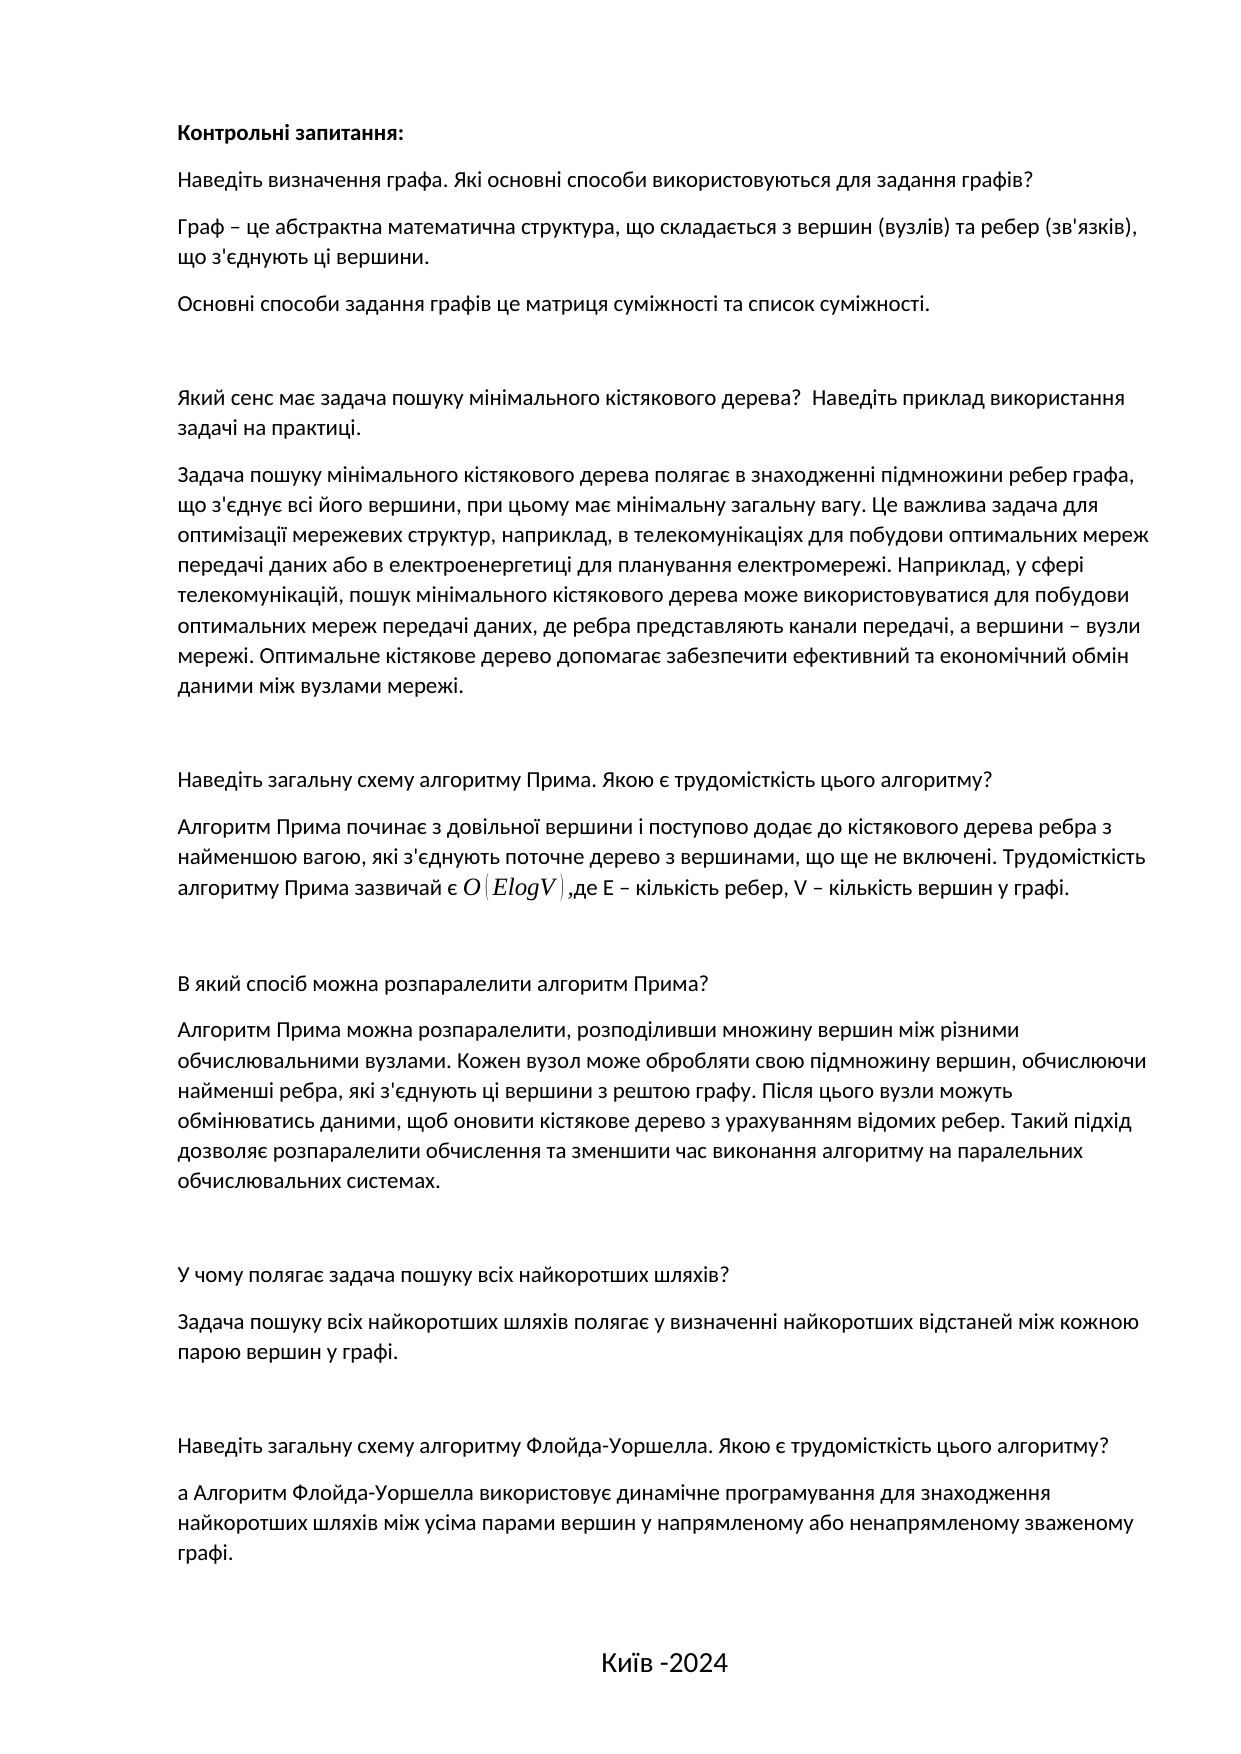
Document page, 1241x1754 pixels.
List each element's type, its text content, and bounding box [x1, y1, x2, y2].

text Наведіть визначення графа. Які основні способи використовуються для задання графів? [177, 165, 1152, 193]
text Задача пошуку мінімального кістякового дерева полягає в знаходженні підмножини ребер графа, що з'єднує всі його вершини, при цьому має мінімальну загальну вагу. Це важлива задача для оптимізації мережевих структур, наприклад, в телекомунікаціях для побудови оптимальних мереж передачі даних або в електроенергетиці для планування електромережі. Наприклад, у сфері телекомунікацій, пошук мінімального кістякового дерева може використовуватися для побудови оптимальних мереж передачі даних, де ребра представляють канали передачі, а вершини – вузли мережі. Оптимальне кістякове дерево допомагає забезпечити ефективний та економічний обмін даними між вузлами мережі. [177, 460, 1152, 699]
text a Алгоритм Флойда-Уоршелла використовує динамічне програмування для знаходження найкоротших шляхів між усіма парами вершин у напрямленому або ненапрямленому зваженому графі. [177, 1478, 1152, 1566]
text Граф – це абстрактна математична структура, що складається з вершин (вузлів) та ребер (зв'язків), що з'єднують ці вершини. [177, 212, 1152, 270]
text Наведіть загальну схему алгоритму Флойда-Уоршелла. Якою є трудомісткість цього алгоритму? [177, 1431, 1152, 1459]
text Алгоритм Прима починає з довільної вершини і поступово додає до кістякового дерева ребра з найменшою вагою, які з'єднують поточне дерево з вершинами, що ще не включені. Трудомісткість алгоритму Прима зазвичай є де E – кількість ребер, V – кількість вершин у графі. [177, 812, 1152, 903]
text Наведіть загальну схему алгоритму Прима. Якою є трудомісткість цього алгоритму? [177, 765, 1152, 793]
text У чому полягає задача пошуку всіх найкоротших шляхів? [177, 1260, 1152, 1288]
text Алгоритм Прима можна розпаралелити, розподіливши множину вершин між різними обчислювальними вузлами. Кожен вузол може обробляти свою підмножину вершин, обчислюючи найменші ребра, які з'єднують ці вершини з рештою графу. Після цього вузли можуть обмінюватись даними, щоб оновити кістякове дерево з урахуванням відомих ребер. Такий підхід дозволяє розпаралелити обчислення та зменшити час виконання алгоритму на паралельних обчислювальних системах. [177, 1016, 1152, 1194]
text Який сенс має задача пошуку мінімального кістякового дерева? Наведіть приклад використання задачі на практиці. [177, 383, 1152, 441]
text В який спосіб можна розпаралелити алгоритм Прима? [177, 969, 1152, 997]
text Основні способи задання графів це матриця суміжності та список суміжності. [177, 289, 1152, 317]
text Контрольні запитання: [177, 118, 1152, 146]
text Задача пошуку всіх найкоротших шляхів полягає у визначенні найкоротших відстаней між кожною парою вершин у графі. [177, 1307, 1152, 1365]
